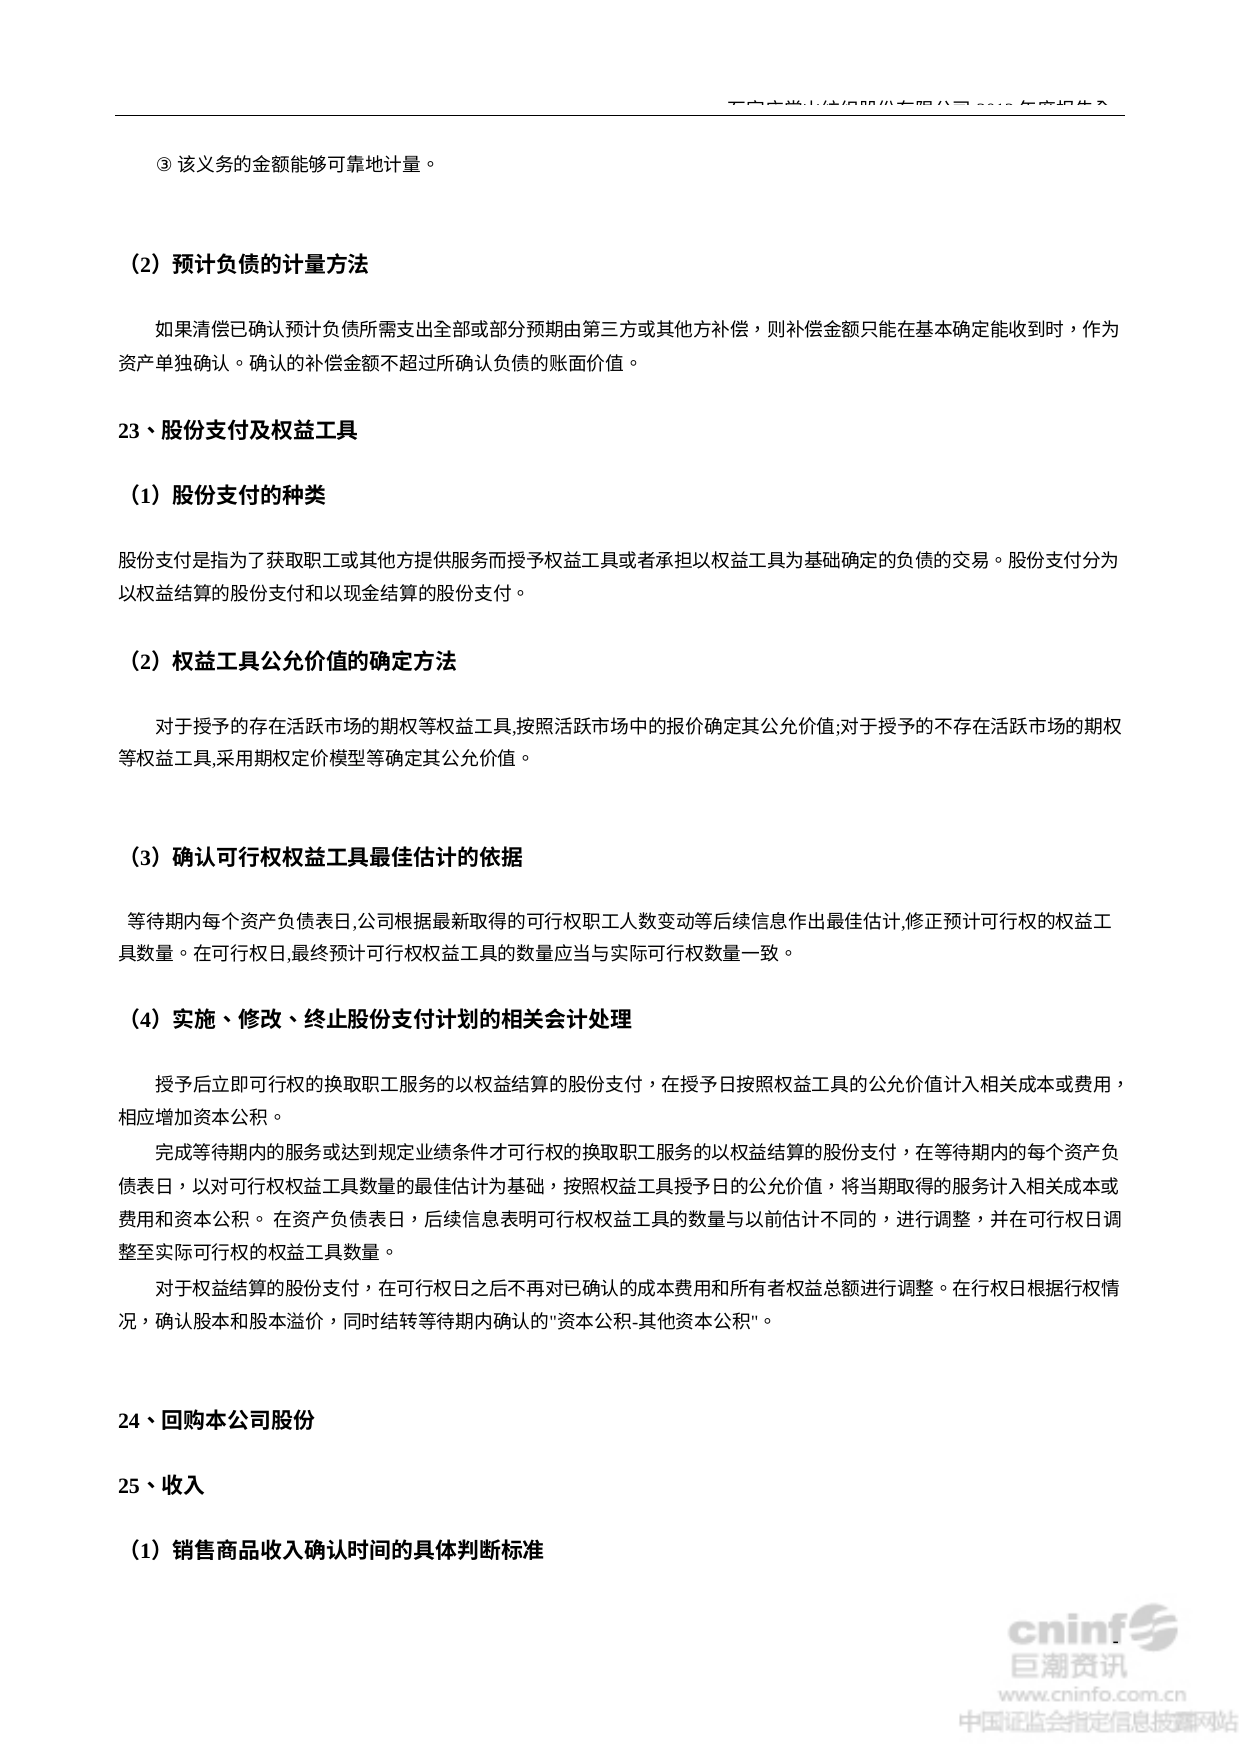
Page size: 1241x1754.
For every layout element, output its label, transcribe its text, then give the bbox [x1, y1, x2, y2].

subtitle （2）权益工具公允价值的确定方法 [118, 646, 1138, 676]
subtitle （2）预计负债的计量方法 [118, 249, 1138, 279]
subtitle （3）确认可行权权益工具最佳估计的依据 [118, 842, 1138, 871]
text 股份支付是指为了获取职工或其他方提供服务而授予权益工具或者承担以权益工具为基础确定的负债的交易。股份支付分为 以权益结算的股份支付和以现金结算的股份支付。 [118, 547, 1138, 606]
subtitle （1）销售商品收入确认时间的具体判断标准 [118, 1535, 1138, 1564]
subtitle （1）股份支付的种类 [118, 480, 1138, 510]
text 对于权益结算的股份支付，在可行权日之后不再对已确认的成本费用和所有者权益总额进行调整。在行权日根据行权情 况，确认股本和股本溢价，同时结转等待期内确认的"资本公积-其他资本公积"。 [118, 1275, 1122, 1334]
subtitle 25、收入 [118, 1470, 1138, 1500]
text 对于授予的存在活跃市场的期权等权益工具,按照活跃市场中的报价确定其公允价值;对于授予的不存在活跃市场的期权 等权益工具,采用期权定价模型等确定其公允价值。 [118, 713, 1122, 770]
text 完成等待期内的服务或达到规定业绩条件才可行权的换取职工服务的以权益结算的股份支付，在等待期内的每个资产负 债表日，以对可行权权益工具数量的最佳估计为基础，按照权益工具授予日的公允价值，将当期取得的服务计入相关成本或 费用和资本公积。 在资产负债表日，后续信息表明可行权权益工具的数量与以前估计不同的，进行调整，并在可行权日调 整至实际可行权的权益工具数量。 [118, 1140, 1122, 1265]
subtitle 23、股份支付及权益工具 [118, 415, 1138, 445]
text ③ 该义务的金额能够可靠地计量。 [156, 151, 1138, 177]
subtitle 24、回购本公司股份 [118, 1405, 1138, 1435]
text 如果清偿已确认预计负债所需支出全部或部分预期由第三方或其他方补偿，则补偿金额只能在基本确定能收到时，作为 资产单独确认。确认的补偿金额不超过所确认负债的账面价值。 [118, 316, 1122, 375]
text 授予后立即可行权的换取职工服务的以权益结算的股份支付，在授予日按照权益工具的公允价值计入相关成本或费用， 相应增加资本公积。 [118, 1071, 1131, 1130]
text 等待期内每个资产负债表日,公司根据最新取得的可行权职工人数变动等后续信息作出最佳估计,修正预计可行权的权益工 具数量。在可行权日,最终预计可行权权益工具的数量应当与实际可行权数量一致。 [118, 909, 1114, 966]
subtitle （4）实施、修改、终止股份支付计划的相关会计处理 [118, 1004, 1138, 1034]
picture [958, 1593, 1241, 1754]
